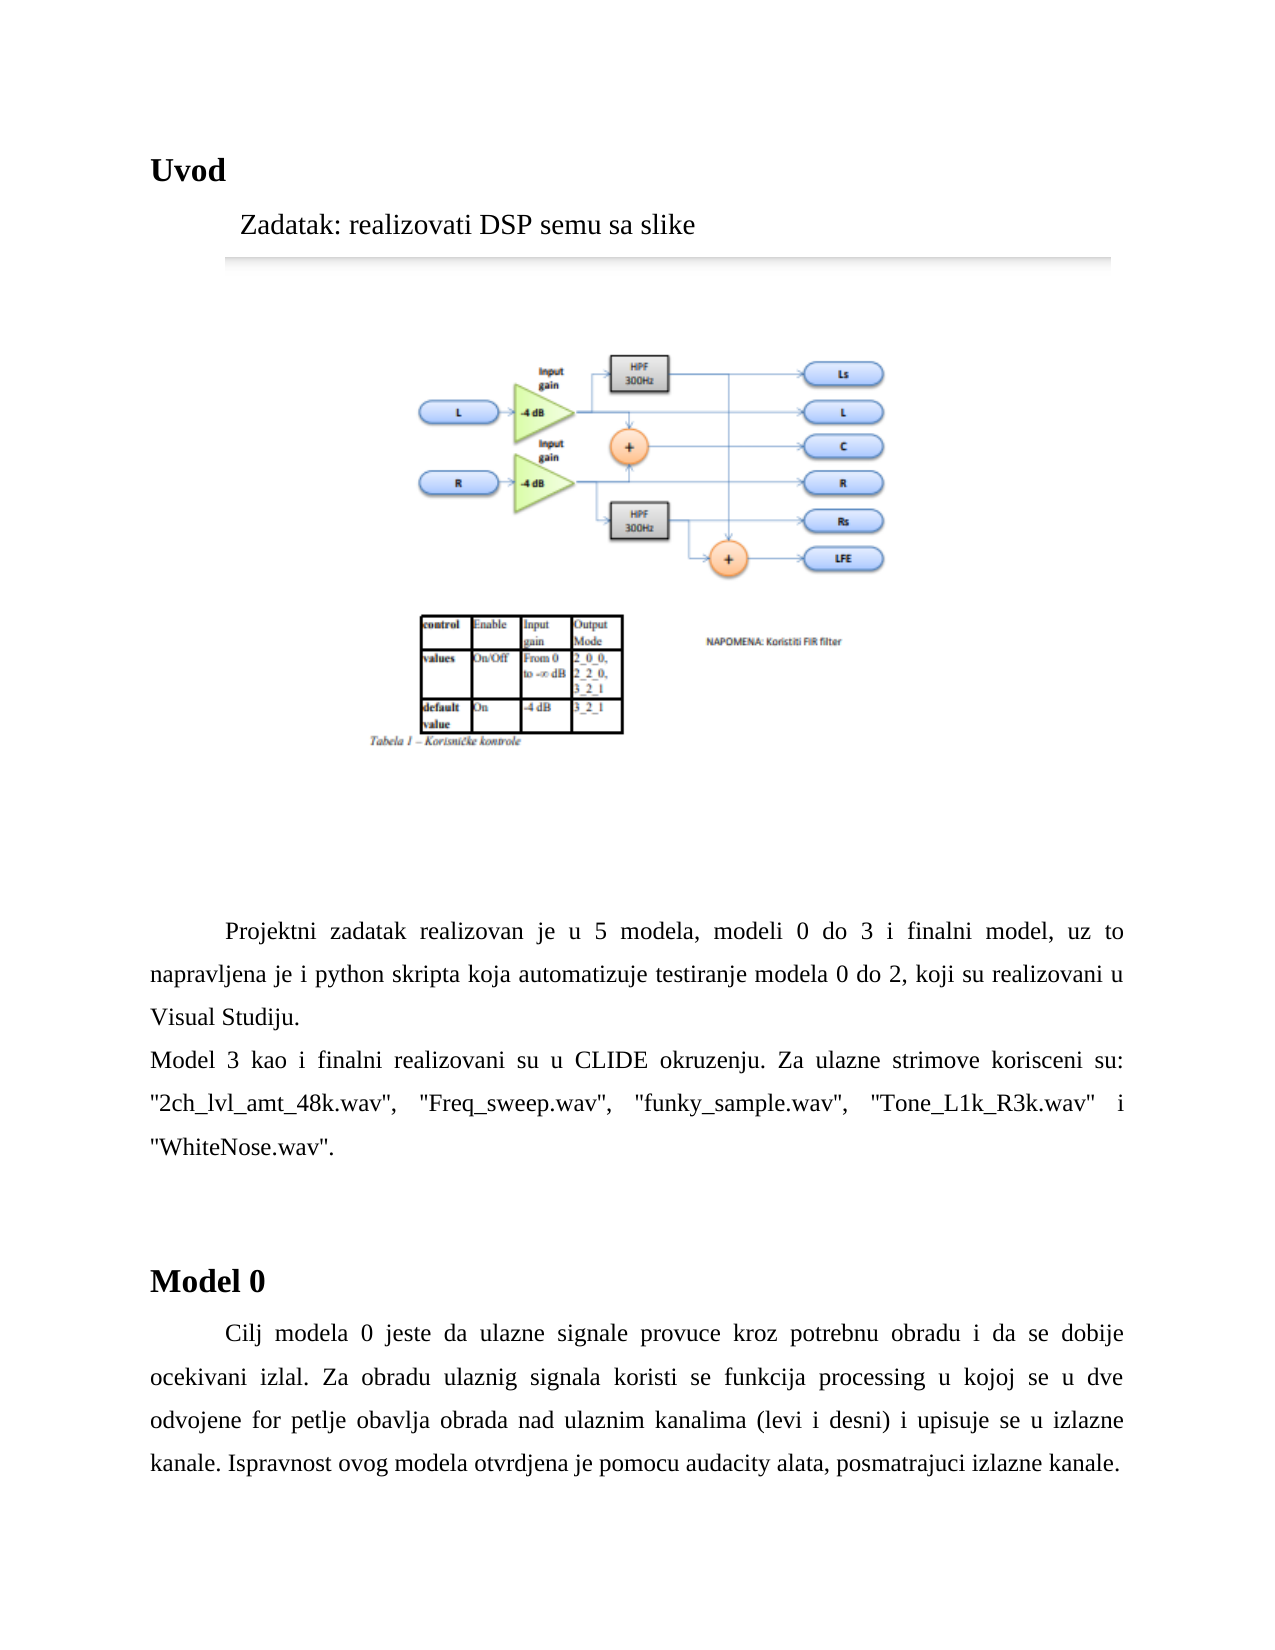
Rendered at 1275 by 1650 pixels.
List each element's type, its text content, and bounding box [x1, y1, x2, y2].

text Cilj modela 0 jeste da ulazne signale provuce kroz potrebnu obradu i da se dobije ocekivani izlal. Za obradu ulaznig signala koristi se funkcija processing u kojoj se u dve odvojene for petlje obavlja obrada nad ulaznim kanalima (levi i desni) i upisuje se u izlazne kanale. Ispravnost ovog modela otvrdjena je pomocu audacity alata, posmatrajuci izlazne kanale. [150, 1318, 1125, 1477]
text Model 0 [150, 1261, 1125, 1299]
picture [225, 257, 1111, 902]
text Uvod [150, 150, 1125, 188]
text Projektni zadatak realizovan je u 5 modela, modeli 0 do 3 i finalni model, uz to napravljena je i python skripta koja automatizuje testiranje modela 0 do 2, koji su realizovani u Visual Studiju. [150, 916, 1125, 1031]
text Zadatak: realizovati DSP semu sa slike [150, 207, 1125, 241]
text Model 3 kao i finalni realizovani su u CLIDE okruzenju. Za ulazne strimove korisceni su: ''2ch_lvl_amt_48k.wav'', ''Freq_sweep.wav'', ''funky_sample.wav'', ''Tone_L1k_R3k.wav'' i ''WhiteNose.wav''. [150, 1045, 1125, 1160]
